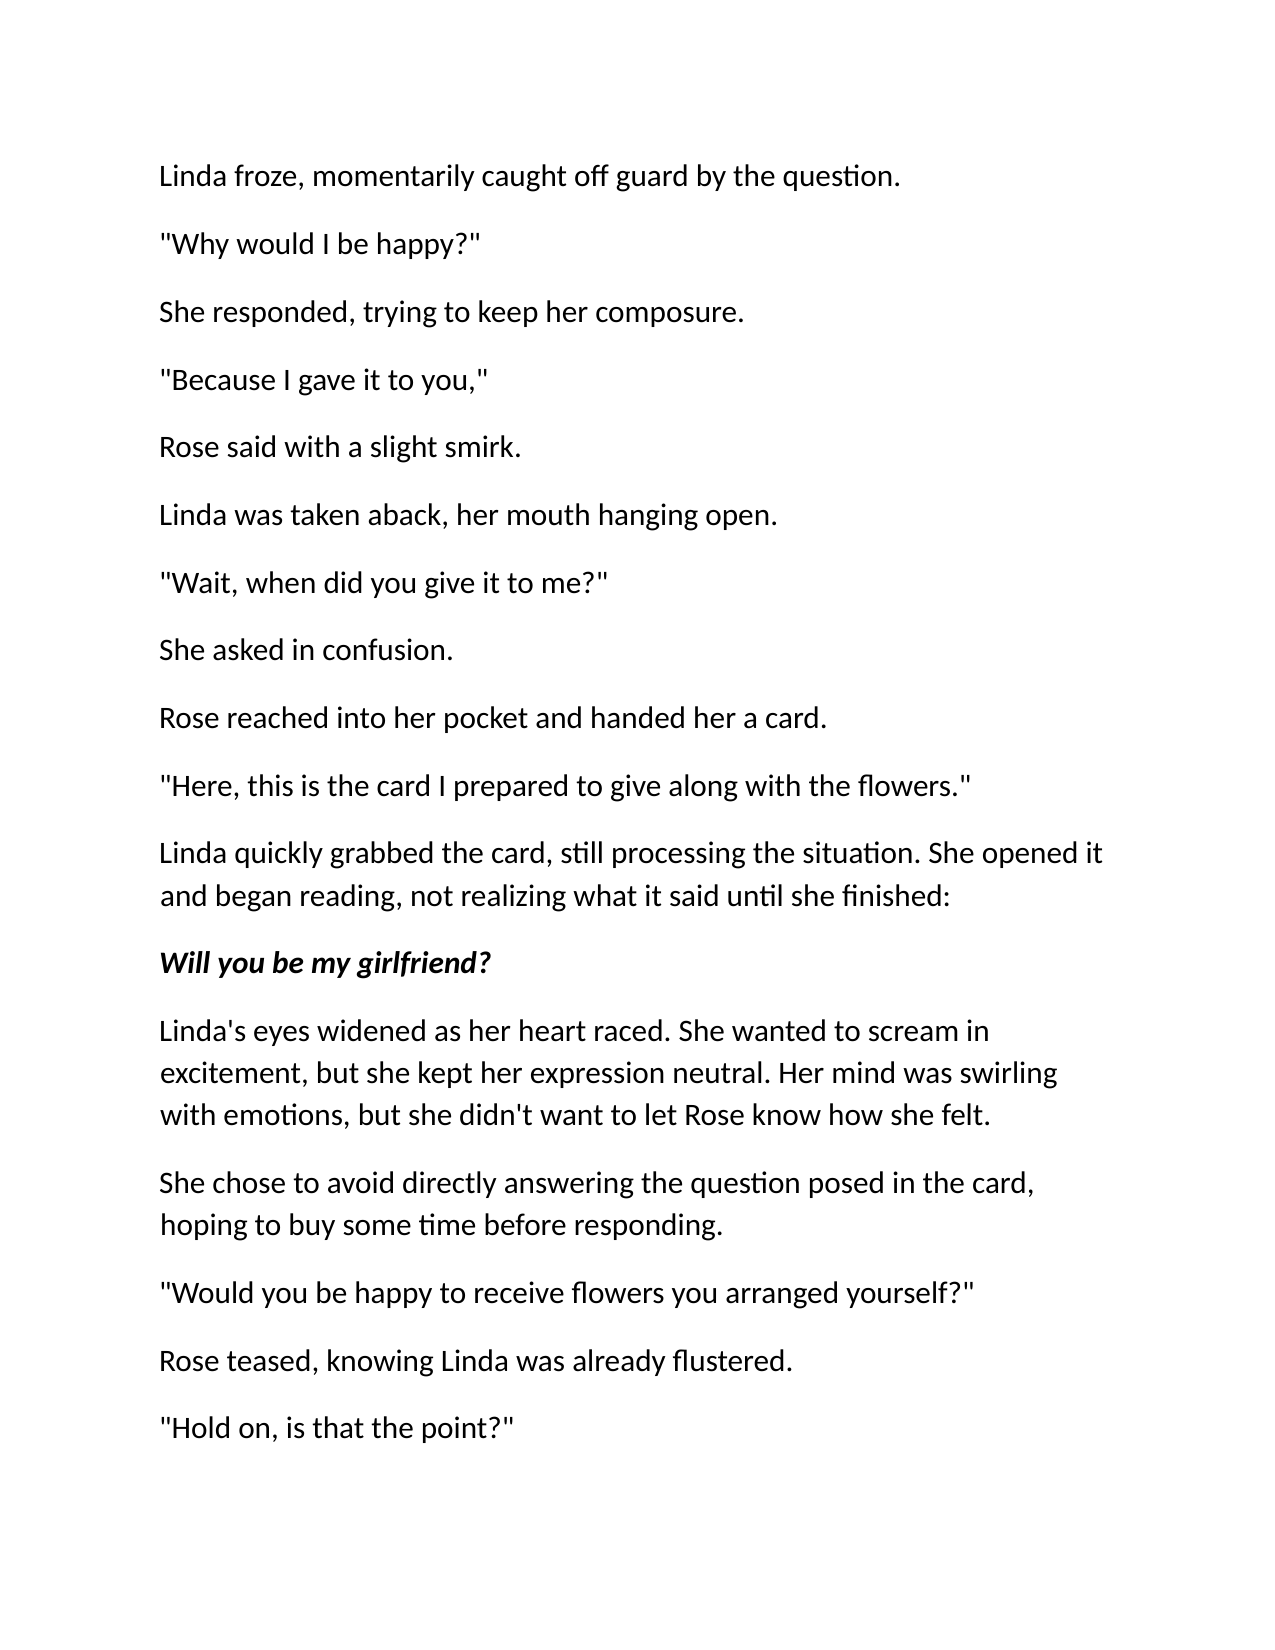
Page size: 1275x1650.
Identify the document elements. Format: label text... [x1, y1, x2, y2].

text Linda was taken aback, her mouth hanging open. [159, 495, 1113, 533]
text "Here, this is the card I prepared to give along with the flowers." [159, 766, 1113, 804]
text She asked in confusion. [159, 630, 1113, 668]
text "Wait, when did you give it to me?" [159, 563, 1113, 601]
text Linda's eyes widened as her heart raced. She wanted to scream in excitement, but she kept her expression neutral. Her mind was swirling with emotions, but she didn't want to let Rose know how she felt. [159, 1011, 1113, 1133]
text Rose reached into her pocket and handed her a card. [159, 698, 1113, 736]
text She chose to avoid directly answering the question posed in the card, hoping to buy some time before responding. [159, 1163, 1113, 1243]
text Linda froze, momentarily caught off guard by the question. [160, 156, 1114, 194]
text "Because I gave it to you," [159, 359, 1113, 398]
text She responded, trying to keep her composure. [159, 292, 1113, 330]
text "Why would I be happy?" [159, 224, 1113, 262]
text "Hold on, is that the point?" [159, 1408, 1113, 1446]
text Will you be my girlfriend? [159, 943, 1114, 982]
text Rose teased, knowing Linda was already flustered. [159, 1341, 1113, 1379]
text Linda quickly grabbed the card, still processing the situation. She opened it and began reading, not realizing what it said until she finished: [159, 833, 1113, 914]
text Rose said with a slight smirk. [159, 427, 1113, 465]
text "Would you be happy to receive flowers you arranged yourself?" [159, 1273, 1113, 1311]
